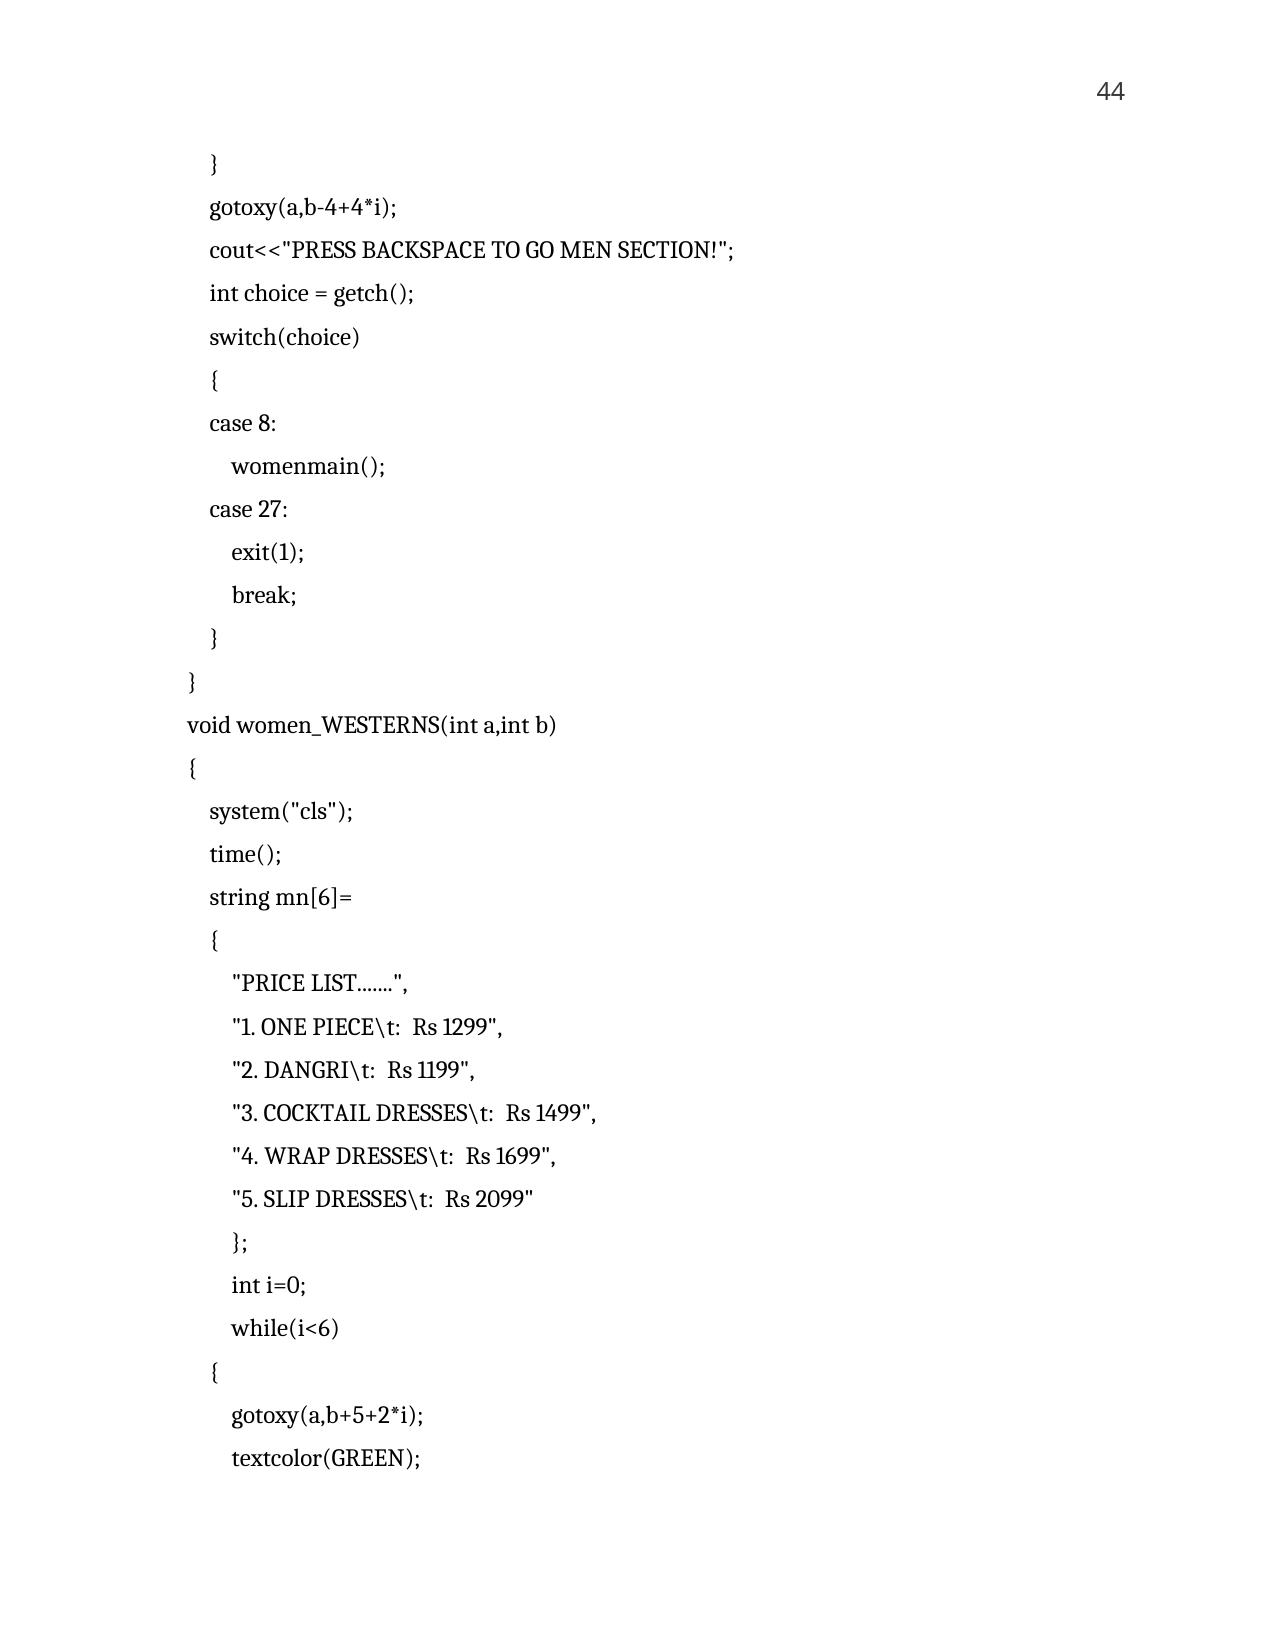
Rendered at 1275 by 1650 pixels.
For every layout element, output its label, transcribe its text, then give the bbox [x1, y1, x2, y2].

text case 8: [187, 409, 1125, 437]
text time(); [187, 840, 1125, 869]
text int choice = getch(); [187, 279, 1125, 308]
text }; [187, 1228, 1125, 1257]
text { [187, 366, 1125, 394]
text while(i<6) [187, 1314, 1125, 1343]
text } [187, 624, 1125, 653]
text exit(1); [187, 538, 1125, 567]
text } [187, 667, 1125, 696]
text "1. ONE PIECE\t: Rs 1299", [187, 1012, 1125, 1041]
text gotoxy(a,b+5+2*i); [187, 1401, 1125, 1429]
text { [187, 1357, 1125, 1386]
text case 27: [187, 495, 1125, 524]
text void women_WESTERNS(int a,int b) [187, 711, 1125, 739]
text int i=0; [187, 1271, 1125, 1300]
text womenmain(); [187, 452, 1125, 481]
text "4. WRAP DRESSES\t: Rs 1699", [187, 1142, 1125, 1171]
text { [187, 754, 1125, 782]
text break; [187, 581, 1125, 610]
text string mn[6]= [187, 883, 1125, 912]
text system("cls"); [187, 797, 1125, 826]
text switch(choice) [187, 322, 1125, 351]
text "2. DANGRI\t: Rs 1199", [187, 1056, 1125, 1084]
text gotoxy(a,b-4+4*i); [187, 193, 1125, 222]
text "PRICE LIST.......", [187, 969, 1125, 998]
text cout<<"PRESS BACKSPACE TO GO MEN SECTION!"; [187, 236, 1125, 265]
text "5. SLIP DRESSES\t: Rs 2099" [187, 1185, 1125, 1214]
text { [187, 926, 1125, 955]
text textcolor(GREEN); [187, 1444, 1125, 1472]
text } [187, 150, 1125, 179]
text "3. COCKTAIL DRESSES\t: Rs 1499", [187, 1099, 1125, 1127]
